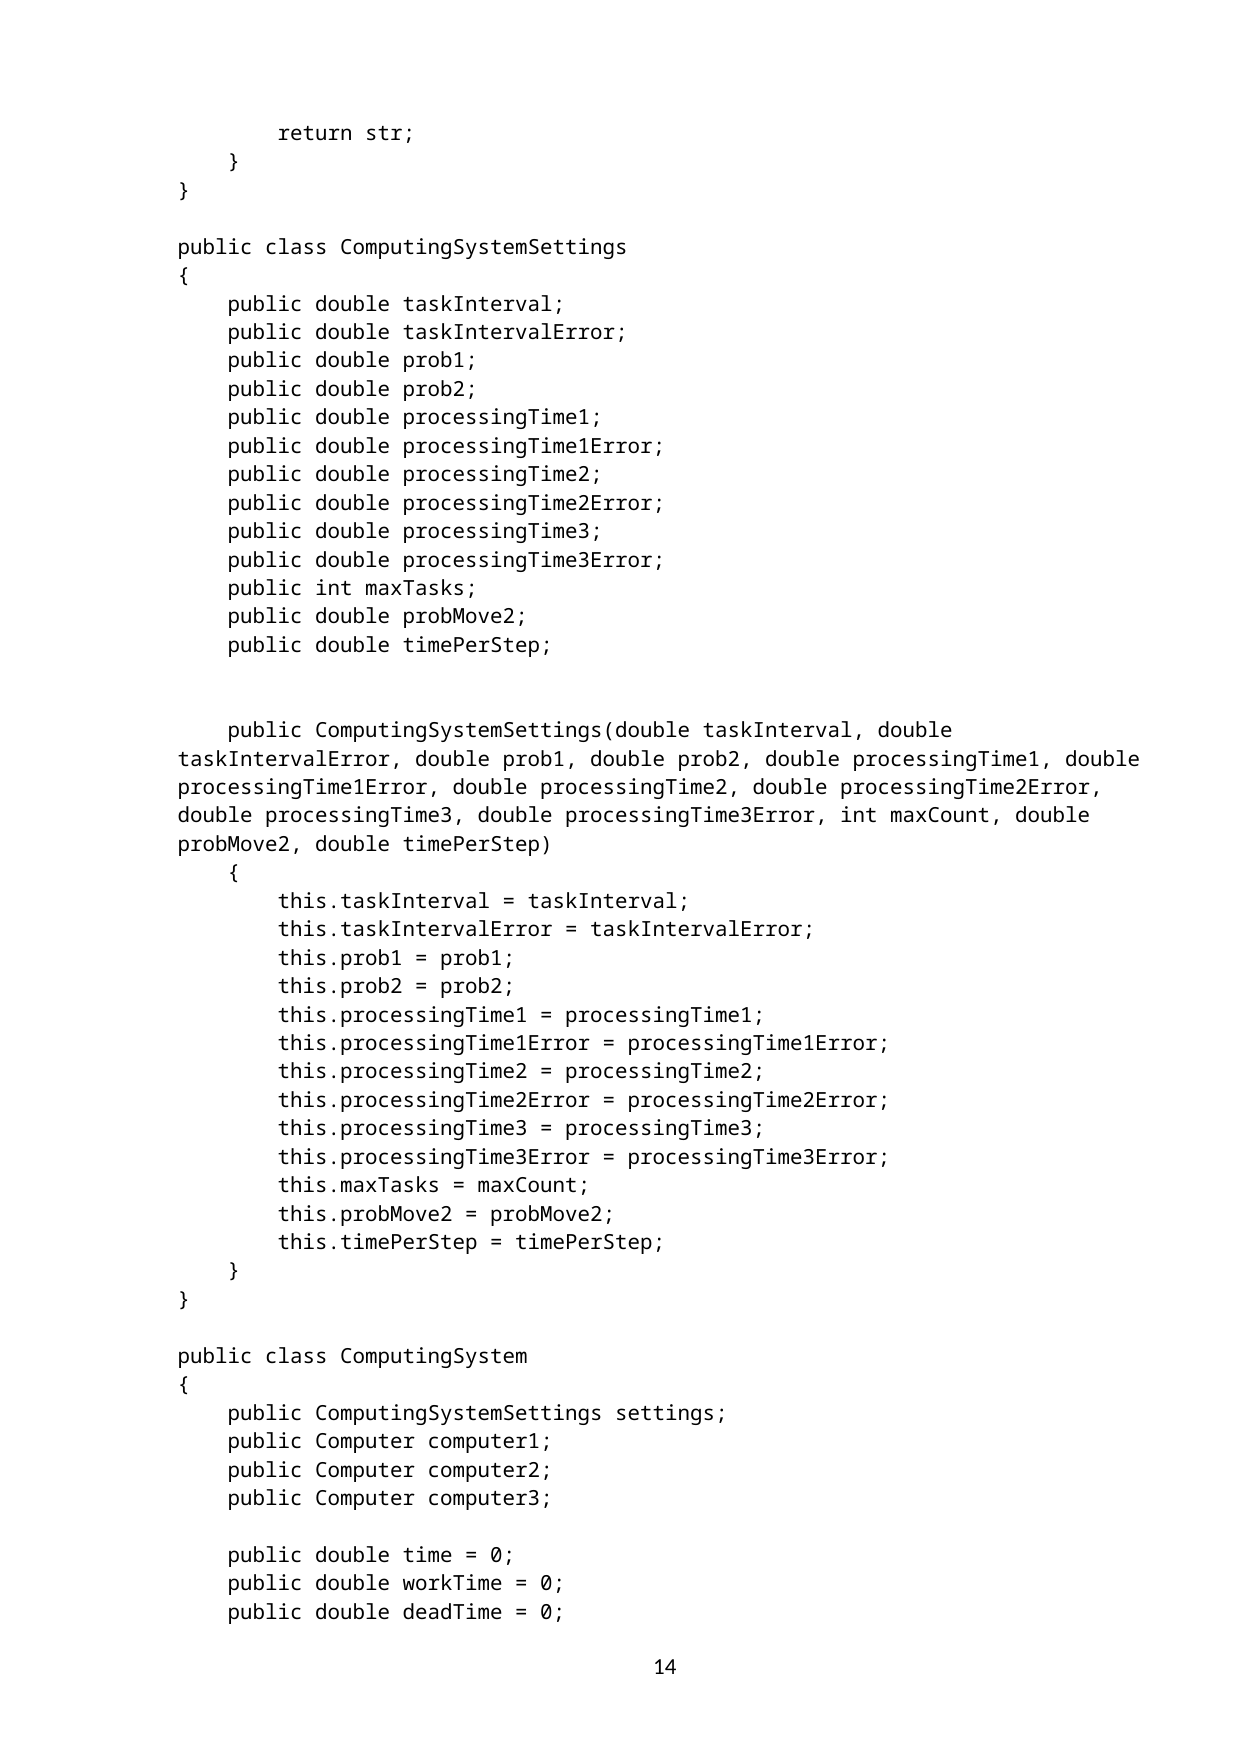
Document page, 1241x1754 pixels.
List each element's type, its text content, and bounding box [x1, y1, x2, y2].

text { [177, 857, 1152, 886]
text } [177, 175, 1152, 203]
text this.prob1 = prob1; [177, 943, 1152, 971]
text { [177, 260, 1152, 289]
text public double processingTime1Error; [177, 431, 1152, 459]
text this.taskInterval = taskInterval; [177, 886, 1152, 914]
text public double timePerStep; [177, 630, 1152, 658]
text this.probMove2 = probMove2; [177, 1199, 1152, 1227]
text public double processingTime3; [177, 516, 1152, 545]
text public ComputingSystemSettings(double taskInterval, double taskIntervalError, double prob1, double prob2, double processingTime1, double processingTime1Error, double processingTime2, double processingTime2Error, double processingTime3, double processingTime3Error, int maxCount, double probMove2, double timePerStep) [177, 715, 1152, 857]
text public double processingTime3Error; [177, 545, 1152, 573]
text } [177, 1284, 1152, 1312]
text public Computer computer1; [177, 1426, 1152, 1455]
text this.processingTime3Error = processingTime3Error; [177, 1142, 1152, 1170]
text public double workTime = 0; [177, 1568, 1152, 1597]
text public double deadTime = 0; [177, 1597, 1152, 1625]
text { [177, 1369, 1152, 1398]
text public Computer computer2; [177, 1455, 1152, 1483]
text public double processingTime2; [177, 459, 1152, 488]
text } [177, 1256, 1152, 1284]
text this.taskIntervalError = taskIntervalError; [177, 914, 1152, 943]
text this.processingTime3 = processingTime3; [177, 1113, 1152, 1142]
text public double processingTime2Error; [177, 488, 1152, 516]
text public double time = 0; [177, 1540, 1152, 1568]
text public double processingTime1; [177, 402, 1152, 431]
text this.processingTime2Error = processingTime2Error; [177, 1085, 1152, 1113]
text public double prob1; [177, 346, 1152, 374]
text this.processingTime1Error = processingTime1Error; [177, 1028, 1152, 1057]
text } [177, 147, 1152, 175]
text public int maxTasks; [177, 573, 1152, 602]
text public ComputingSystemSettings settings; [177, 1398, 1152, 1426]
text this.maxTasks = maxCount; [177, 1170, 1152, 1199]
text public Computer computer3; [177, 1483, 1152, 1512]
text return str; [177, 118, 1152, 147]
text this.processingTime2 = processingTime2; [177, 1057, 1152, 1085]
text this.prob2 = prob2; [177, 971, 1152, 1000]
text public double prob2; [177, 374, 1152, 402]
text public class ComputingSystemSettings [177, 232, 1152, 260]
text public double probMove2; [177, 602, 1152, 630]
text public class ComputingSystem [177, 1341, 1152, 1369]
text public double taskIntervalError; [177, 317, 1152, 346]
text this.timePerStep = timePerStep; [177, 1227, 1152, 1256]
text public double taskInterval; [177, 289, 1152, 317]
text this.processingTime1 = processingTime1; [177, 1000, 1152, 1028]
